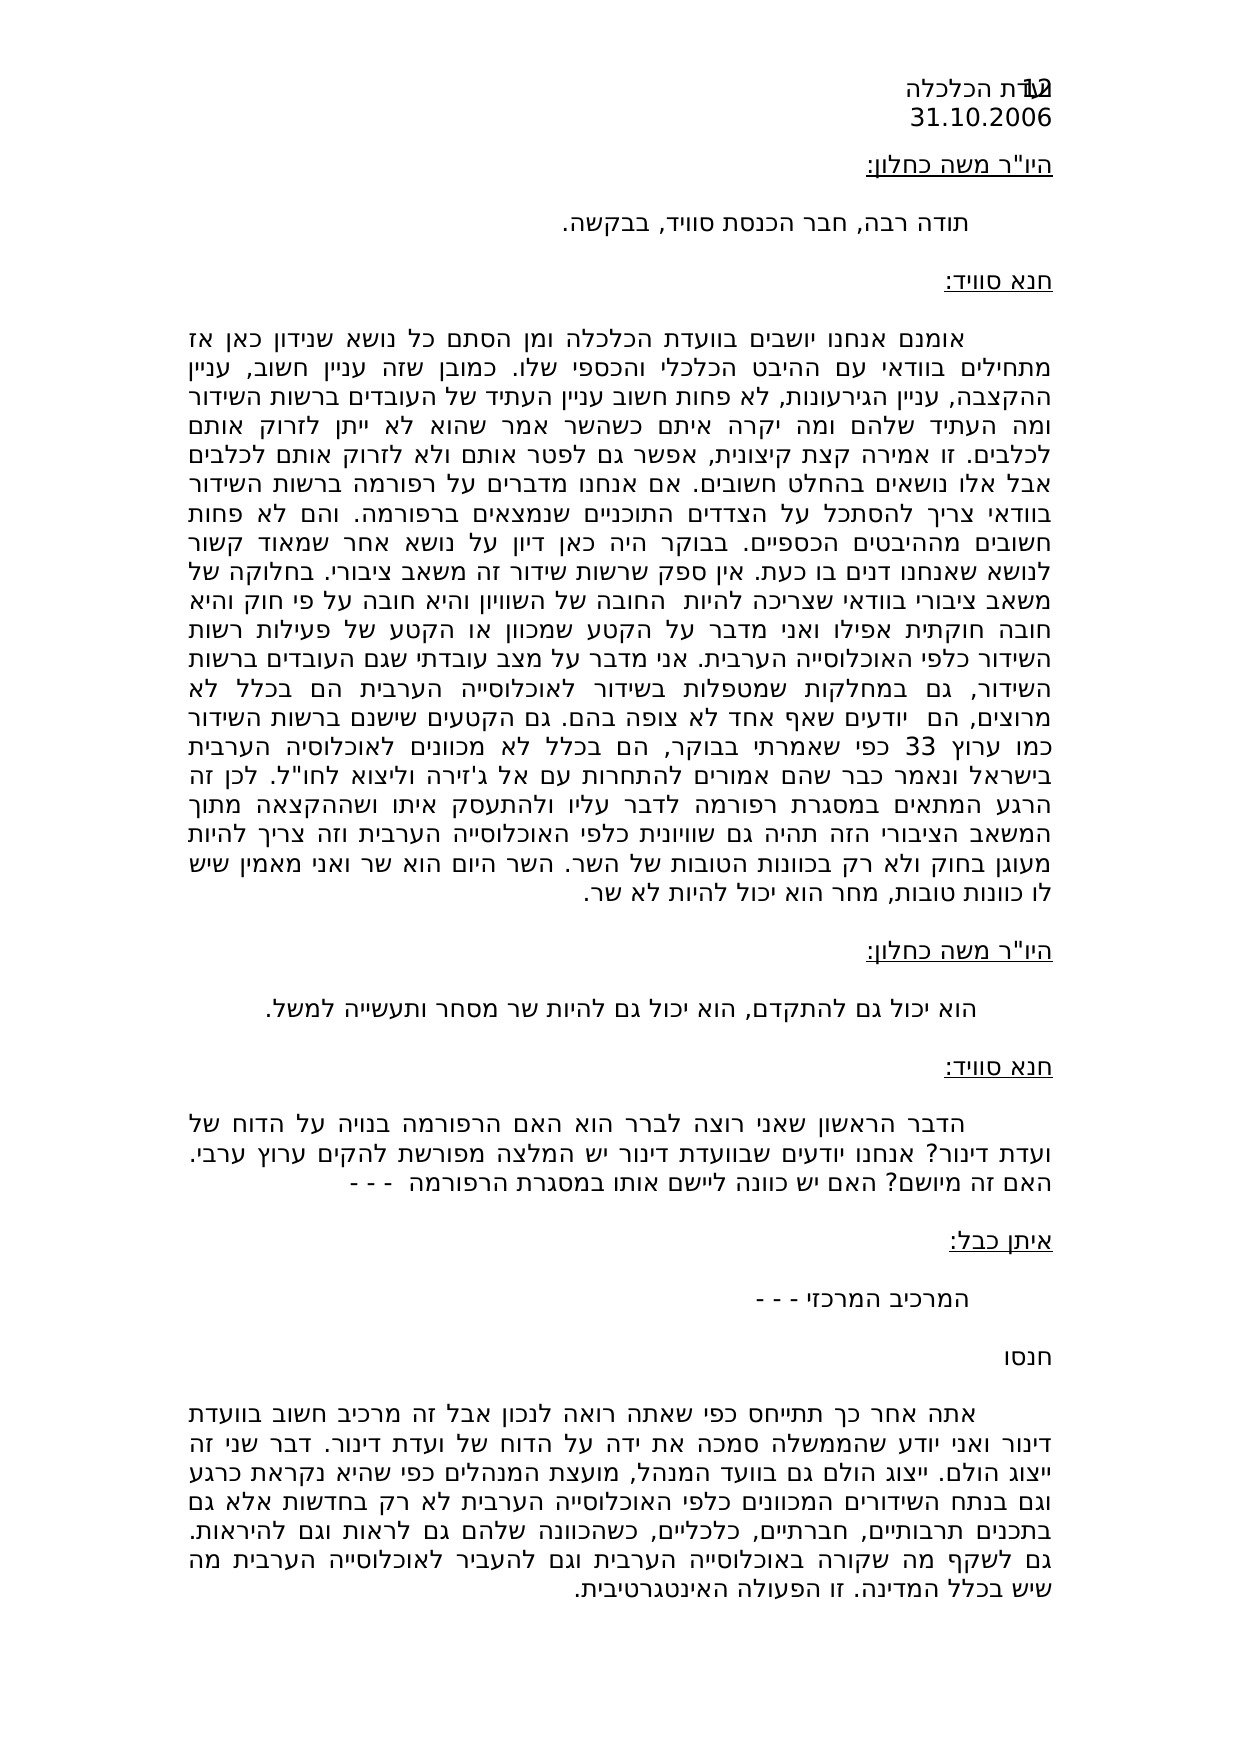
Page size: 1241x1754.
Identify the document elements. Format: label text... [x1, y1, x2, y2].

text חנסו [187, 1342, 1053, 1371]
text המרכיב המרכזי - - - [187, 1284, 1053, 1313]
text תודה רבה, חבר הכנסת סוויד, בבקשה. [187, 208, 1053, 237]
text הדבר הראשון שאני רוצה לברר הוא האם הרפורמה בנויה על הדוח של ועדת דינור? אנחנו יודעים שבוועדת דינור יש המלצה מפורשת להקים ערוץ ערבי. האם זה מיושם? האם יש כוונה ליישם אותו במסגרת הרפורמה - - - [187, 1109, 1053, 1197]
text איתן כבל: [187, 1226, 1053, 1255]
text חנא סוויד: [187, 1052, 1053, 1081]
text חנא סוויד: [187, 266, 1053, 295]
text הוא יכול גם להתקדם, הוא יכול גם להיות שר מסחר ותעשייה למשל. [187, 994, 1053, 1023]
text אומנם אנחנו יושבים בוועדת הכלכלה ומן הסתם כל נושא שנידון כאן אז מתחילים בוודאי עם ההיבט הכלכלי והכספי שלו. כמובן שזה עניין חשוב, עניין ההקצבה, עניין הגירעונות, לא פחות חשוב עניין העתיד של העובדים ברשות השידור ומה העתיד שלהם ומה יקרה איתם כשהשר אמר שהוא לא ייתן לזרוק אותם לכלבים. זו אמירה קצת קיצונית, אפשר גם לפטר אותם ולא לזרוק אותם לכלבים אבל אלו נושאים בהחלט חשובים. אם אנחנו מדברים על רפורמה ברשות השידור בוודאי צריך להסתכל על הצדדים התוכניים שנמצאים ברפורמה. והם לא פחות חשובים מההיבטים הכספיים. בבוקר היה כאן דיון על נושא אחר שמאוד קשור לנושא שאנחנו דנים בו כעת. אין ספק שרשות שידור זה משאב ציבורי. בחלוקה של משאב ציבורי בוודאי שצריכה להיות החובה של השוויון והיא חובה על פי חוק והיא חובה חוקתית אפילו ואני מדבר על הקטע שמכוון או הקטע של פעילות רשות השידור כלפי האוכלוסייה הערבית. אני מדבר על מצב עובדתי שגם העובדים ברשות השידור, גם במחלקות שמטפלות בשידור לאוכלוסייה הערבית הם בכלל לא מרוצים, הם יודעים שאף אחד לא צופה בהם. גם הקטעים שישנם ברשות השידור כמו ערוץ 33 כפי שאמרתי בבוקר, הם בכלל לא מכוונים לאוכלוסיה הערבית בישראל ונאמר כבר שהם אמורים להתחרות עם אל ג'זירה וליצוא לחו"ל. לכן זה הרגע המתאים במסגרת רפורמה לדבר עליו ולהתעסק איתו ושההקצאה מתוך המשאב הציבורי הזה תהיה גם שוויונית כלפי האוכלוסייה הערבית וזה צריך להיות מעוגן בחוק ולא רק בכוונות הטובות של השר. השר היום הוא שר ואני מאמין שיש לו כוונות טובות, מחר הוא יכול להיות לא שר. [187, 324, 1053, 907]
text אתה אחר כך תתייחס כפי שאתה רואה לנכון אבל זה מרכיב חשוב בוועדת דינור ואני יודע שהממשלה סמכה את ידה על הדוח של ועדת דינור. דבר שני זה ייצוג הולם. ייצוג הולם גם בוועד המנהל, מועצת המנהלים כפי שהיא נקראת כרגע וגם בנתח השידורים המכוונים כלפי האוכלוסייה הערבית לא רק בחדשות אלא גם בתכנים תרבותיים, חברתיים, כלכליים, כשהכוונה שלהם גם לראות וגם להיראות. גם לשקף מה שקורה באוכלוסייה הערבית וגם להעביר לאוכלוסייה הערבית מה שיש בכלל המדינה. זו הפעולה האינטגרטיבית. [187, 1399, 1053, 1604]
text היו"ר משה כחלון: [187, 936, 1053, 965]
text היו"ר משה כחלון: [187, 150, 1053, 179]
